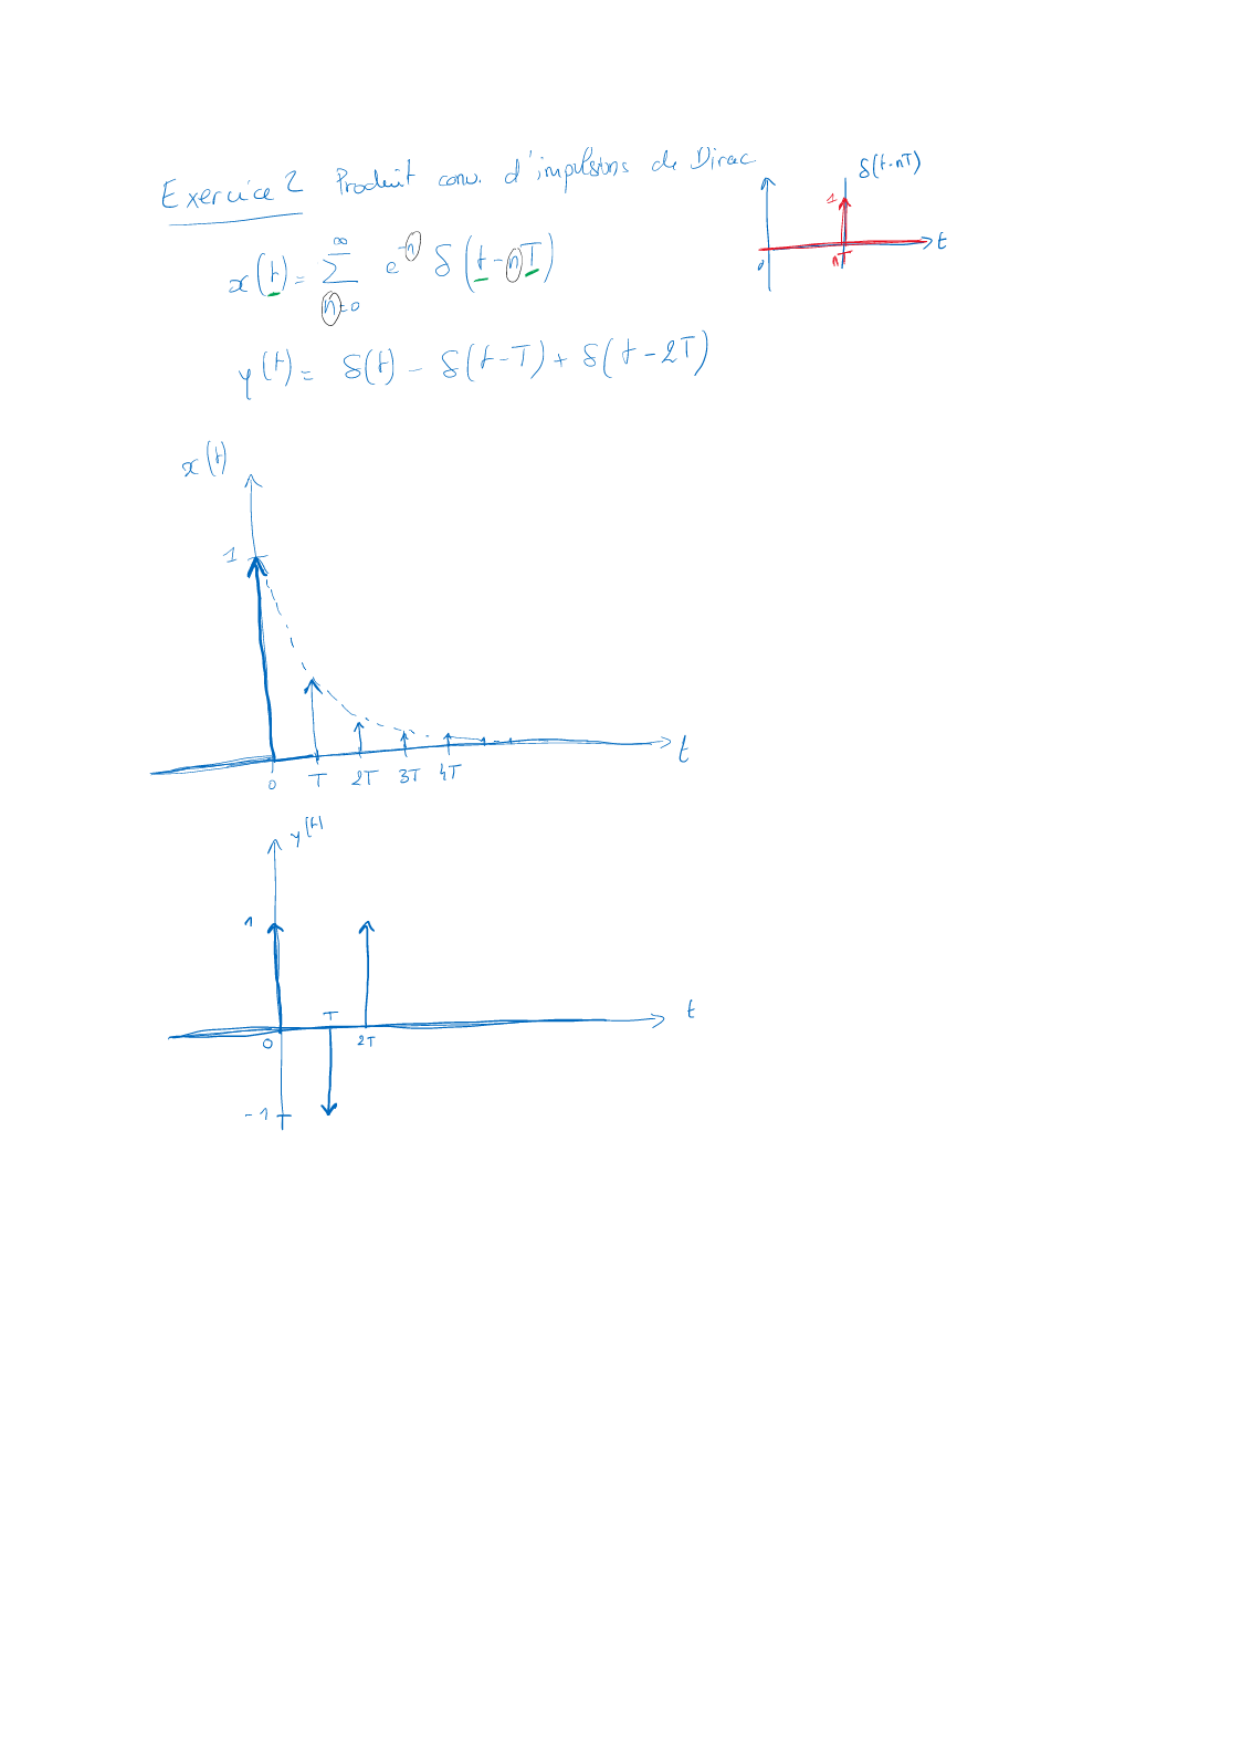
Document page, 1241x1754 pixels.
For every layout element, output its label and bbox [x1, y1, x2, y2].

picture [147, 147, 967, 1141]
